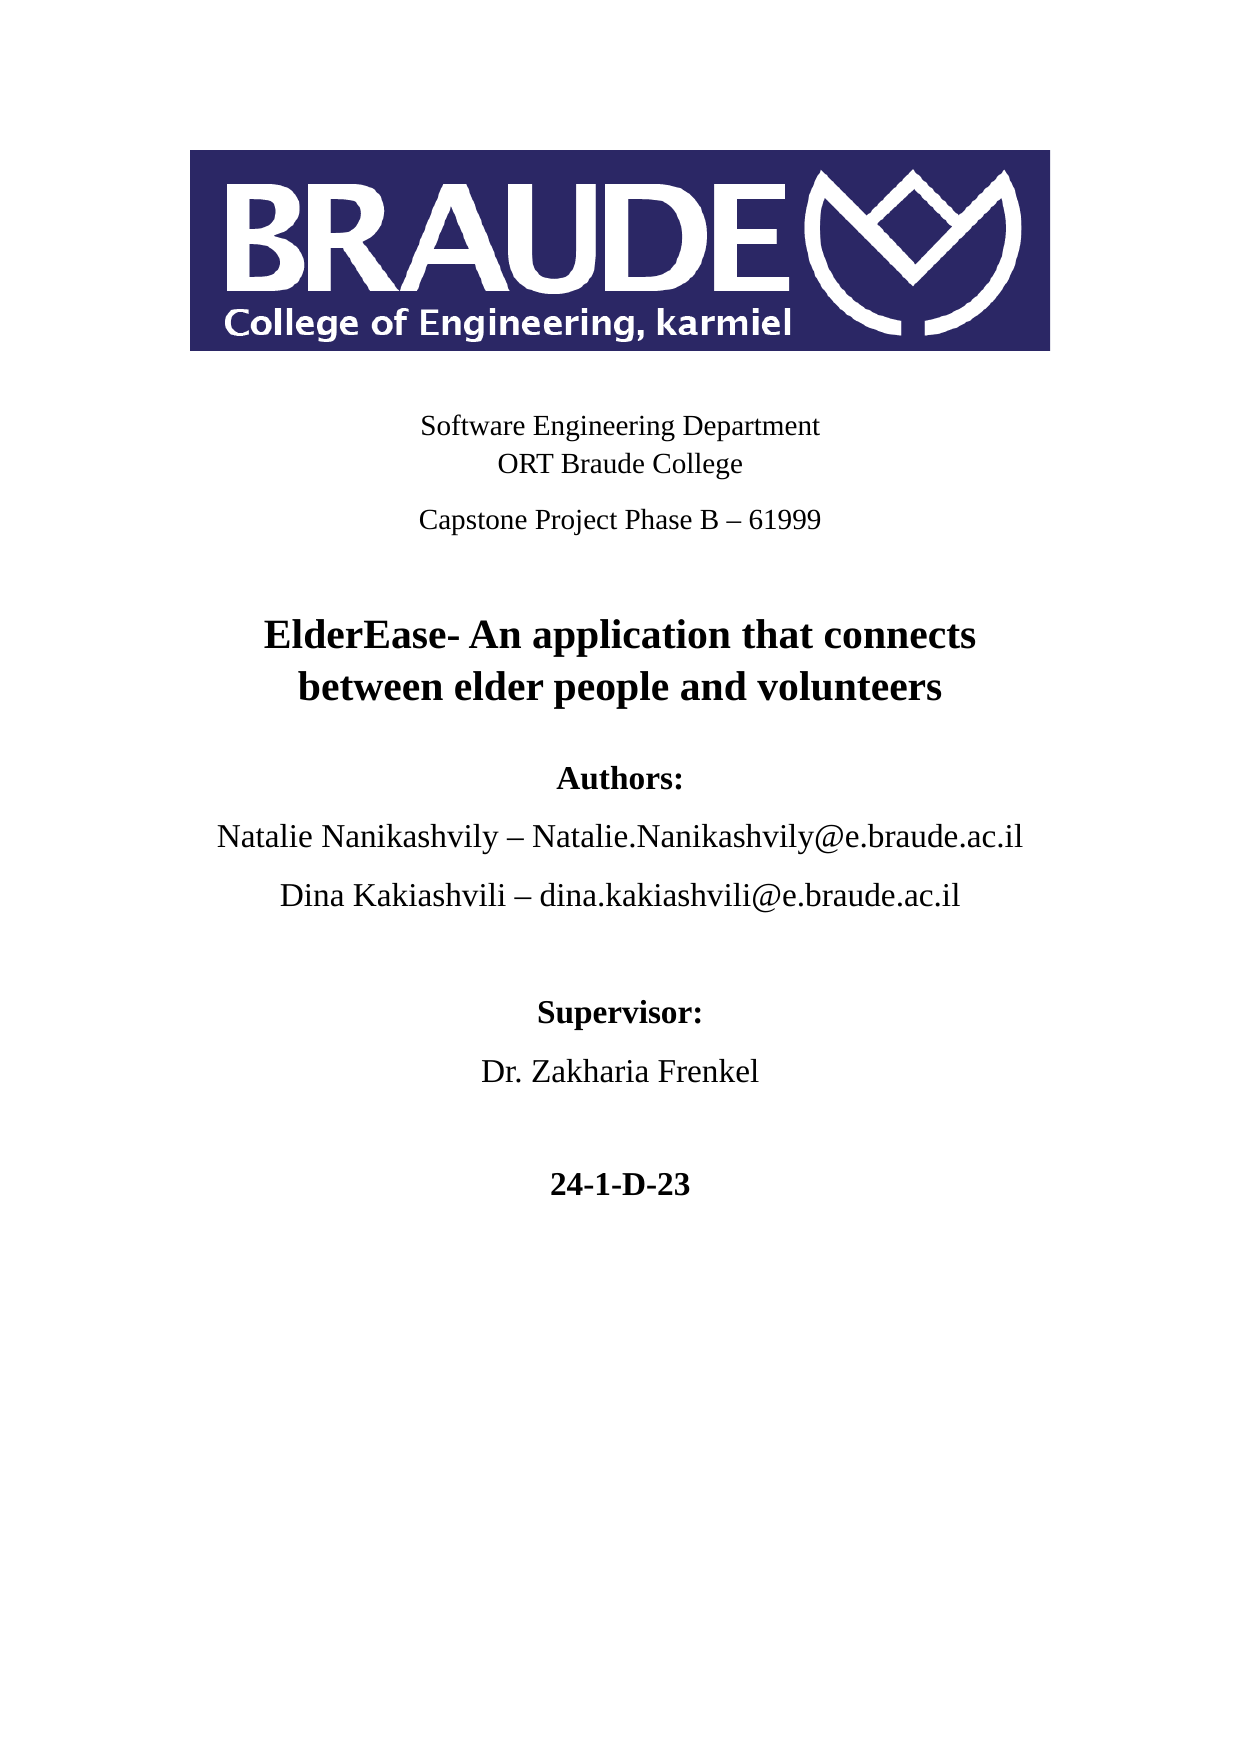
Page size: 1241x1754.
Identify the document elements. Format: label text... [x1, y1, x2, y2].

text Natalie Nanikashvily – Natalie.Nanikashvily@e.braude.ac.il [187, 816, 1053, 855]
text Dr. Zakharia Frenkel [187, 1051, 1053, 1090]
text 24-1-D-23 [187, 1164, 1053, 1202]
picture [187, 150, 1050, 350]
text Dina Kakiashvili – dina.kakiashvili@e.braude.ac.il [187, 875, 1053, 913]
text Software Engineering Department ORT Braude College [187, 408, 1053, 480]
text Supervisor: [187, 993, 1053, 1031]
text Capstone Project Phase B – 61999 [187, 502, 1053, 535]
text ElderEase- An application that connects between elder people and volunteers [187, 610, 1053, 739]
text Authors: [187, 758, 1053, 797]
